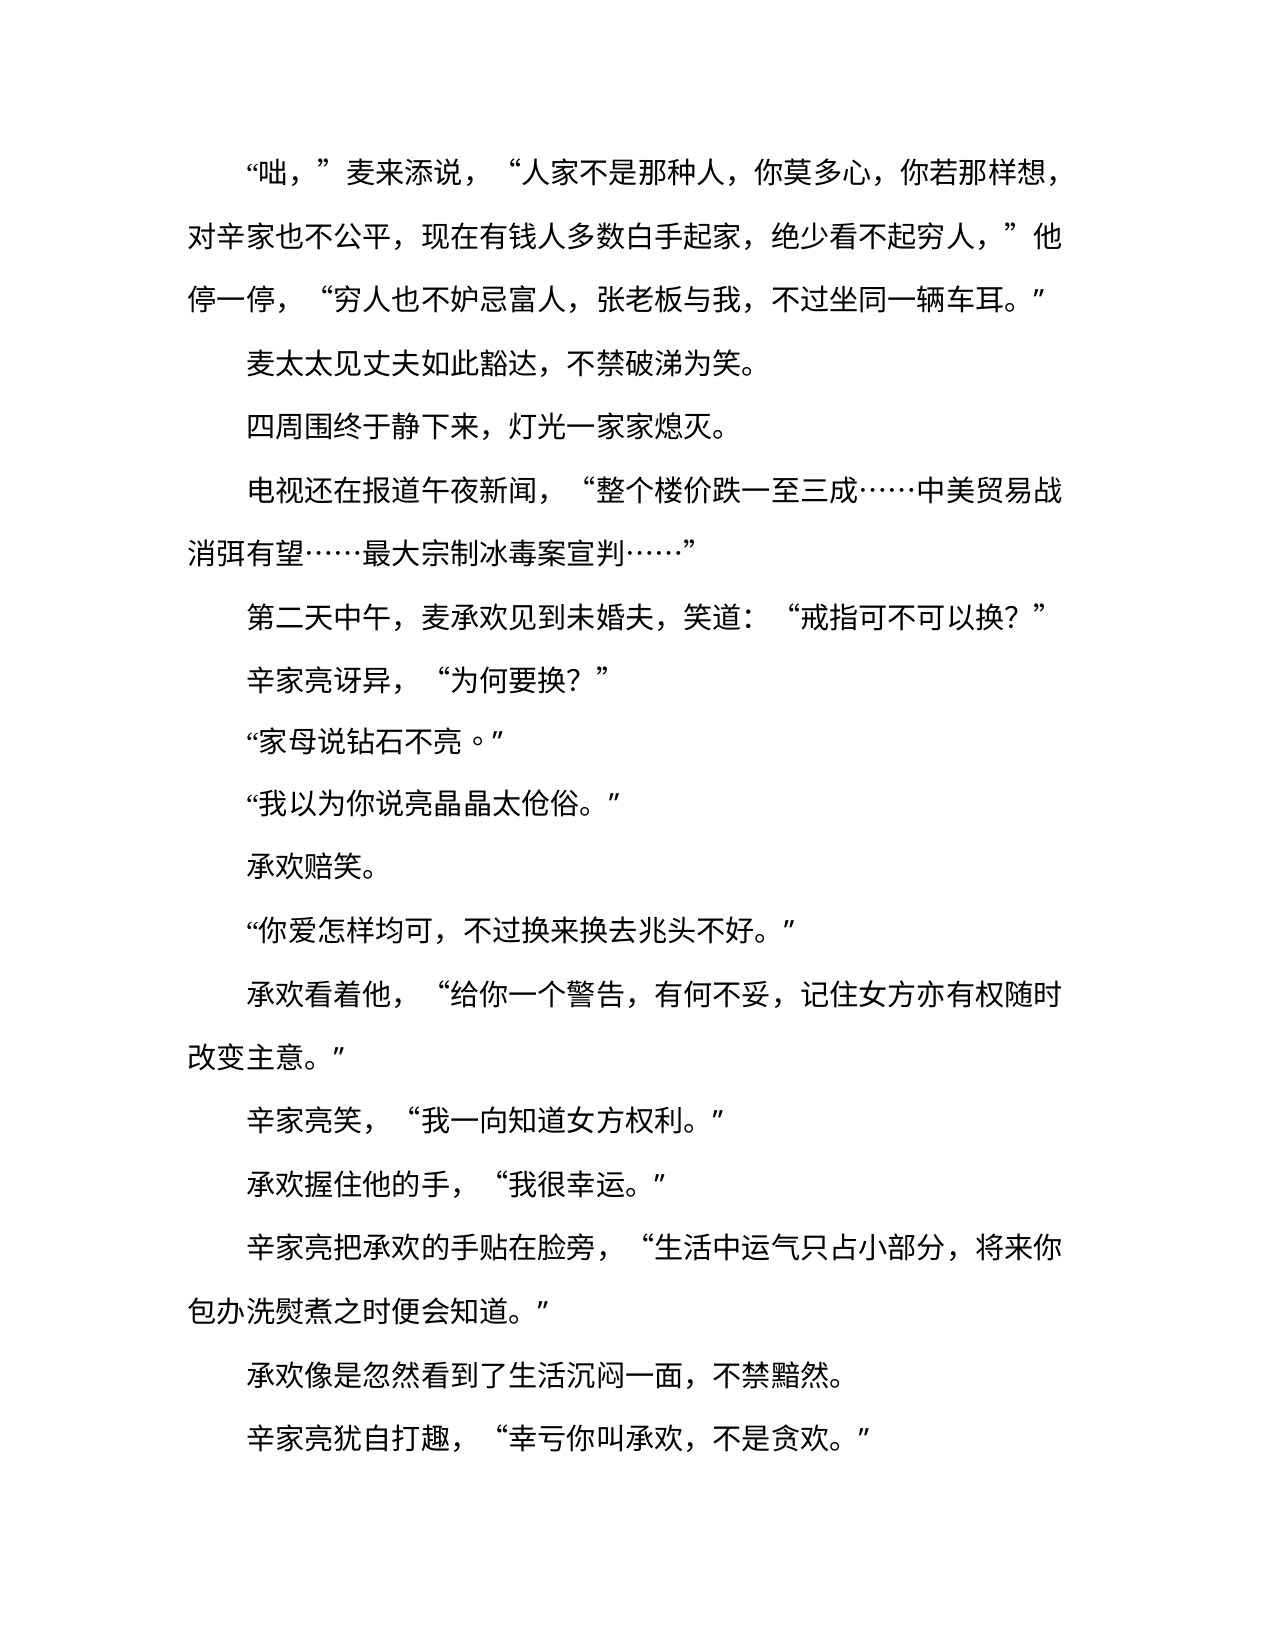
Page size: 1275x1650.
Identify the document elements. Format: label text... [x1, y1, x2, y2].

text “咄，”麦来添说，“人家不是那种人，你莫多心，你若那样想，对辛家也不公平，现在有钱人多数白手起家，绝少看不起穷人，”他停一停，“穷人也不妒忌富人，张老板与我，不过坐同一辆车耳。” [187, 150, 1087, 319]
text “你爱怎样均可，不过换来换去兆头不好。” [187, 907, 1087, 950]
text 承欢赔笑。 [187, 844, 1087, 886]
text 辛家亮把承欢的手贴在脸旁，“生活中运气只占小部分，将来你包办洗熨煮之时便会知道。” [187, 1225, 1087, 1331]
text 承欢握住他的手，“我很幸运。” [187, 1162, 1087, 1204]
text 承欢像是忽然看到了生活沉闷一面，不禁黯然。 [187, 1352, 1087, 1394]
text 辛家亮讶异，“为何要换？” [187, 658, 1087, 700]
text 四周围终于静下来，灯光一家家熄灭。 [187, 404, 1087, 446]
text 麦太太见丈夫如此豁达，不禁破涕为笑。 [187, 340, 1087, 383]
text 第二天中午，麦承欢见到未婚夫，笑道：“戒指可不可以换？” [187, 594, 1087, 636]
text “家母说钻石不亮。” [187, 721, 1087, 761]
text 辛家亮笑，“我一向知道女方权利。” [187, 1098, 1087, 1140]
text “我以为你说亮晶晶太伧俗。” [187, 781, 1087, 823]
text 承欢看着他，“给你一个警告，有何不妥，记住女方亦有权随时改变主意。” [187, 971, 1087, 1077]
text 电视还在报道午夜新闻，“整个楼价跌一至三成……中美贸易战消弭有望……最大宗制冰毒案宣判……” [187, 467, 1087, 573]
text 辛家亮犹自打趣，“幸亏你叫承欢，不是贪欢。” [187, 1416, 1087, 1458]
